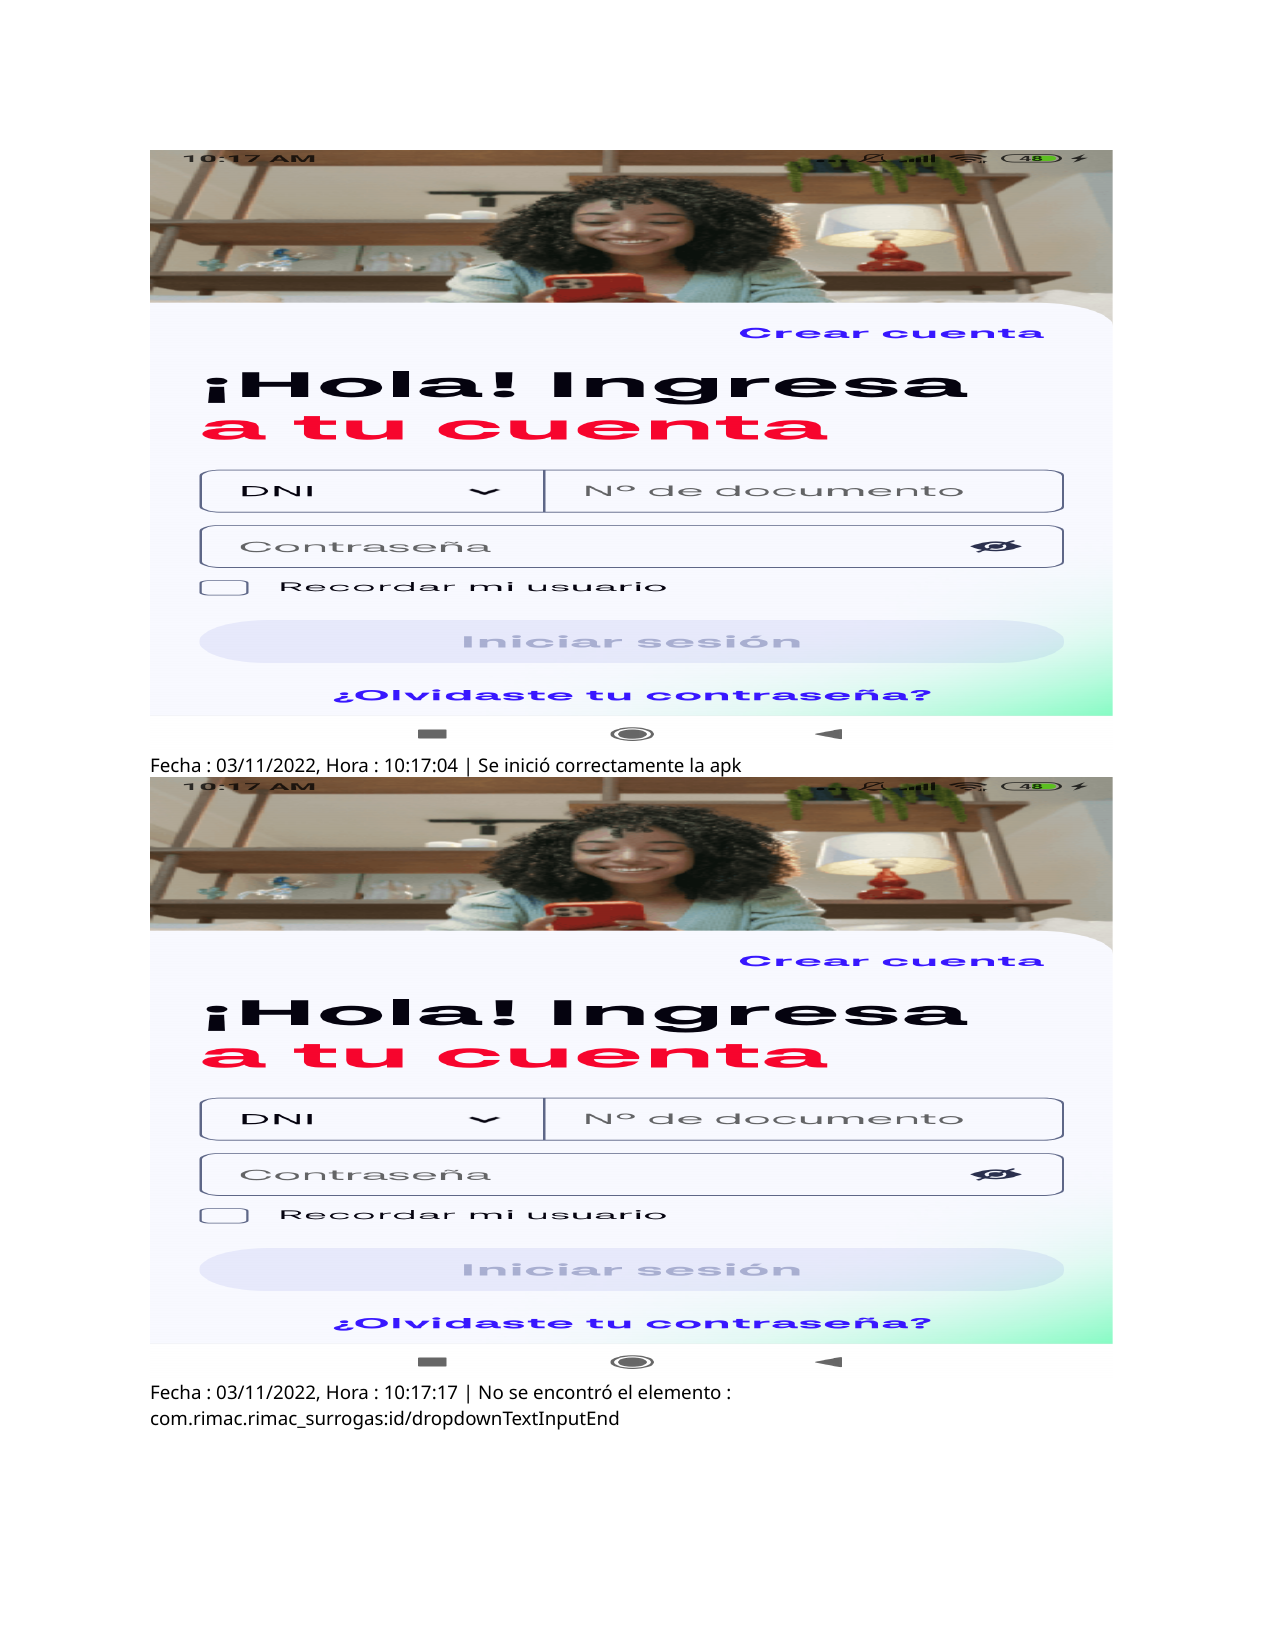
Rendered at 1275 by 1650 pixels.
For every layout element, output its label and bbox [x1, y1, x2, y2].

text [150, 150, 1125, 1431]
picture [150, 777, 1113, 1380]
picture [150, 150, 1113, 752]
